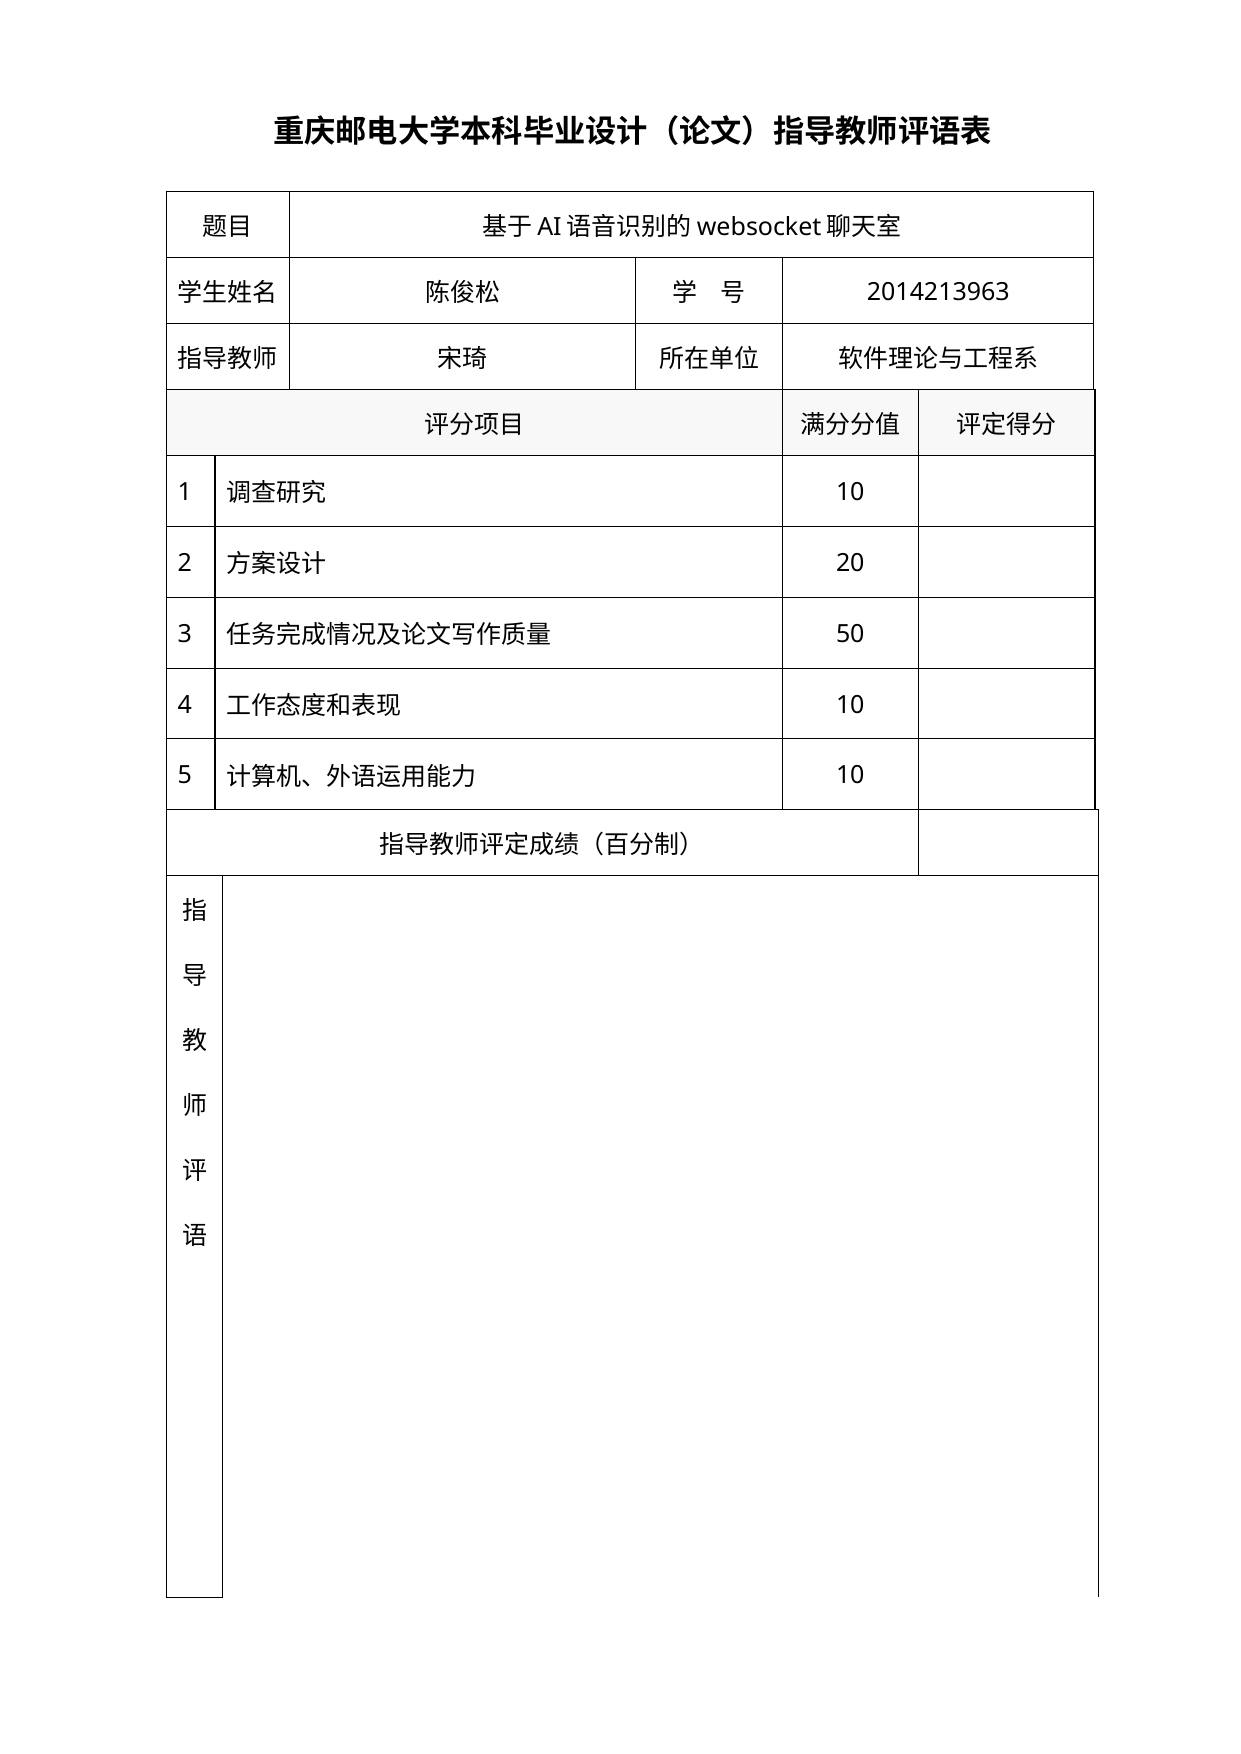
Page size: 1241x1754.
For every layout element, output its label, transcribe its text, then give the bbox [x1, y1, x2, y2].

table_cell 满分分值 [783, 390, 918, 455]
table_cell 宋琦 [290, 324, 635, 389]
table_cell 指导教师评语 [167, 876, 222, 1597]
table_cell [223, 876, 1098, 1597]
table_cell 所在单位 [636, 324, 782, 389]
table_cell [919, 527, 1094, 597]
table_cell 评分项目 [167, 390, 782, 455]
table_cell 3 [167, 598, 214, 667]
table_cell 1 [167, 456, 214, 526]
table_cell 调查研究 [216, 456, 782, 526]
table_cell 10 [783, 739, 918, 809]
table_cell 10 [783, 669, 918, 738]
table_cell [919, 739, 1094, 809]
table_cell 方案设计 [216, 527, 782, 597]
table_cell 2 [167, 527, 214, 597]
table_cell 评定得分 [919, 390, 1094, 455]
table_cell 10 [783, 456, 918, 526]
table_cell 陈俊松 [290, 258, 635, 323]
table_cell 20 [783, 527, 918, 597]
table_cell [919, 598, 1094, 667]
table_cell 指导教师 [167, 324, 289, 389]
table_cell 指导教师评定成绩（百分制） [167, 810, 918, 875]
table_cell 4 [167, 669, 214, 738]
table_header 题目 [167, 192, 289, 257]
table_cell 任务完成情况及论文写作质量 [216, 598, 782, 667]
table_cell [919, 456, 1094, 526]
table_cell [919, 669, 1094, 738]
table_cell 学 号 [636, 258, 782, 323]
table_cell 5 [167, 739, 214, 809]
table_cell 学生姓名 [167, 258, 289, 323]
table_cell 50 [783, 598, 918, 667]
table_cell 2014213963 [783, 258, 1093, 323]
text 重庆邮电大学本科毕业设计（论文）指导教师评语表 [177, 97, 1087, 162]
table_cell 工作态度和表现 [216, 669, 782, 738]
table_header 基于AI语音识别的websocket聊天室 [290, 192, 1093, 257]
table_cell 计算机、外语运用能力 [216, 739, 782, 809]
table_cell 软件理论与工程系 [783, 324, 1093, 389]
table_cell [919, 810, 1098, 875]
